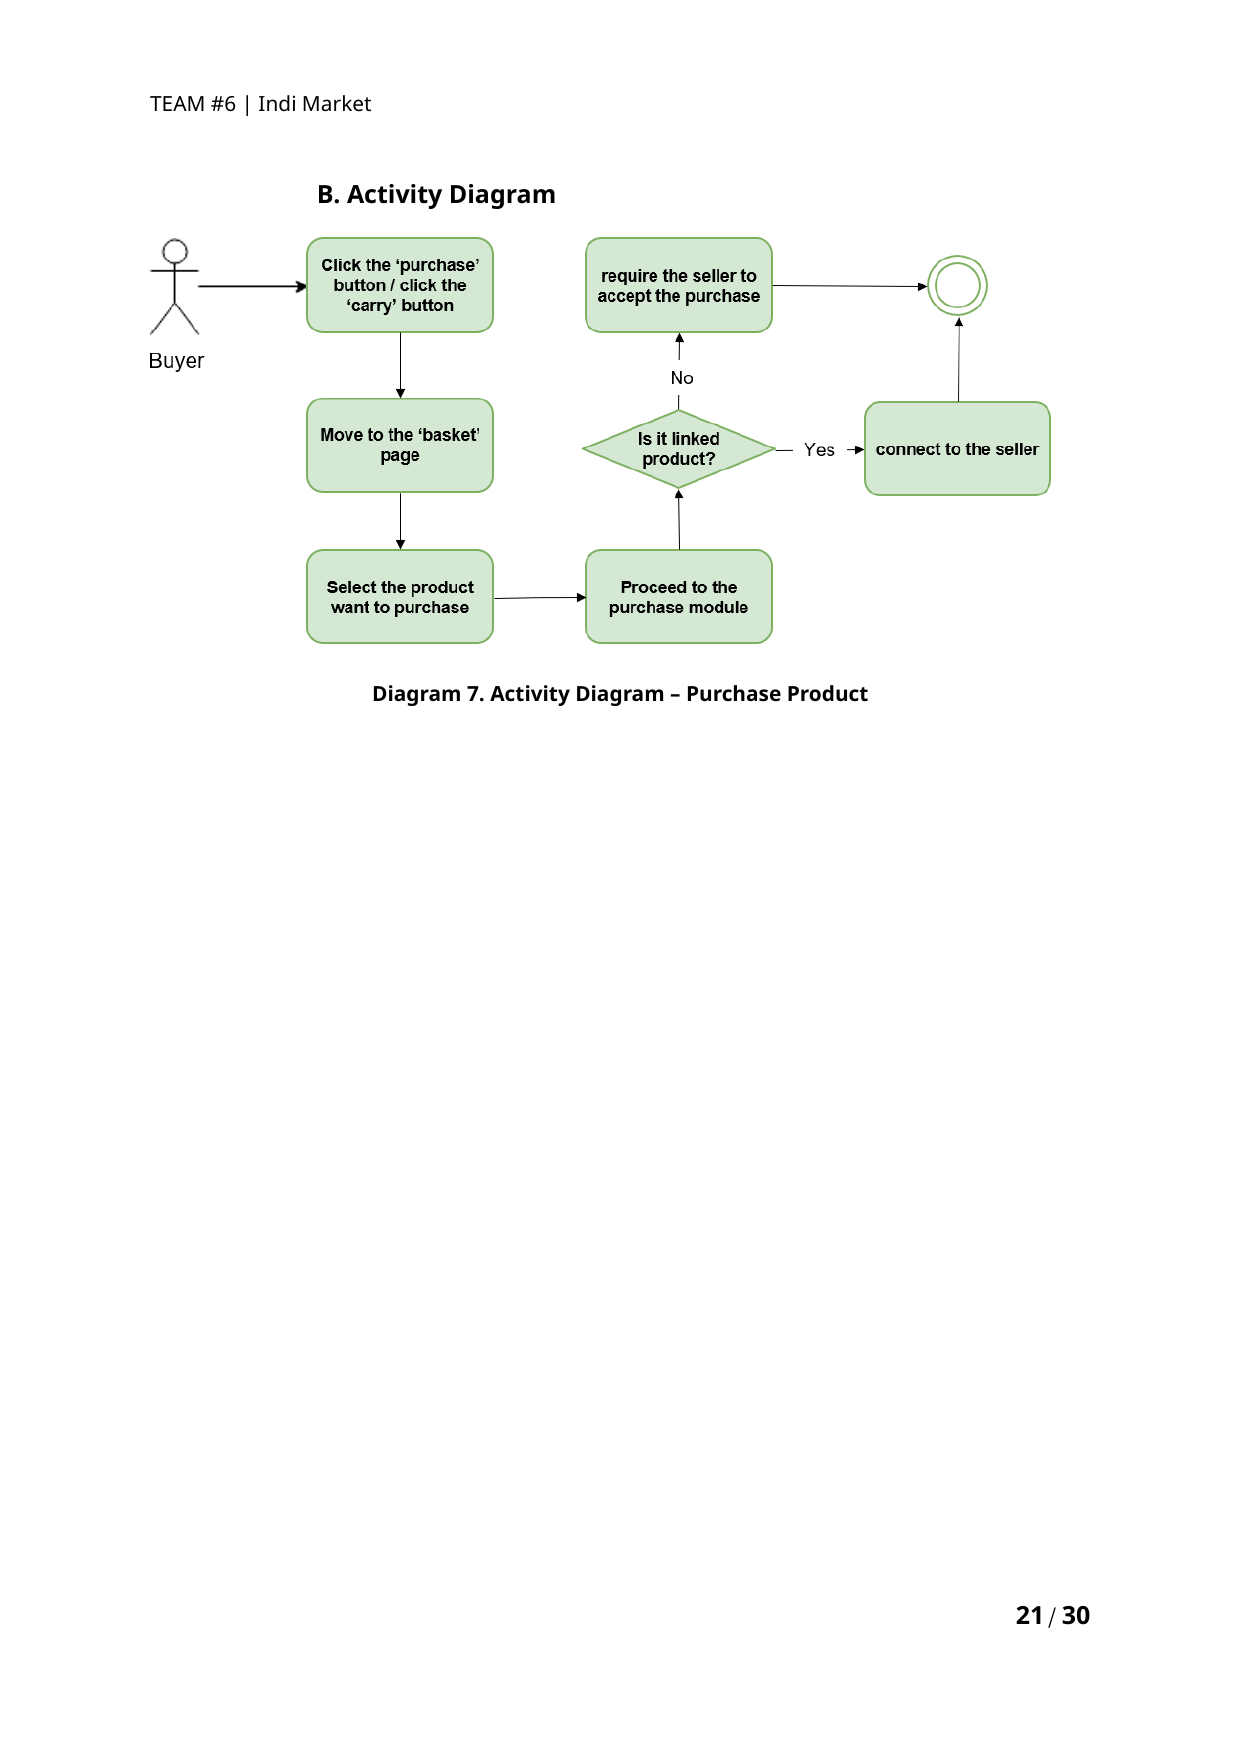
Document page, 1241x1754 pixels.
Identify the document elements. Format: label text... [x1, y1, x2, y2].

text Diagram 7. Activity Diagram – Purchase Product [150, 680, 1090, 708]
picture [150, 213, 1091, 680]
text B. Activity Diagram [292, 177, 1090, 211]
